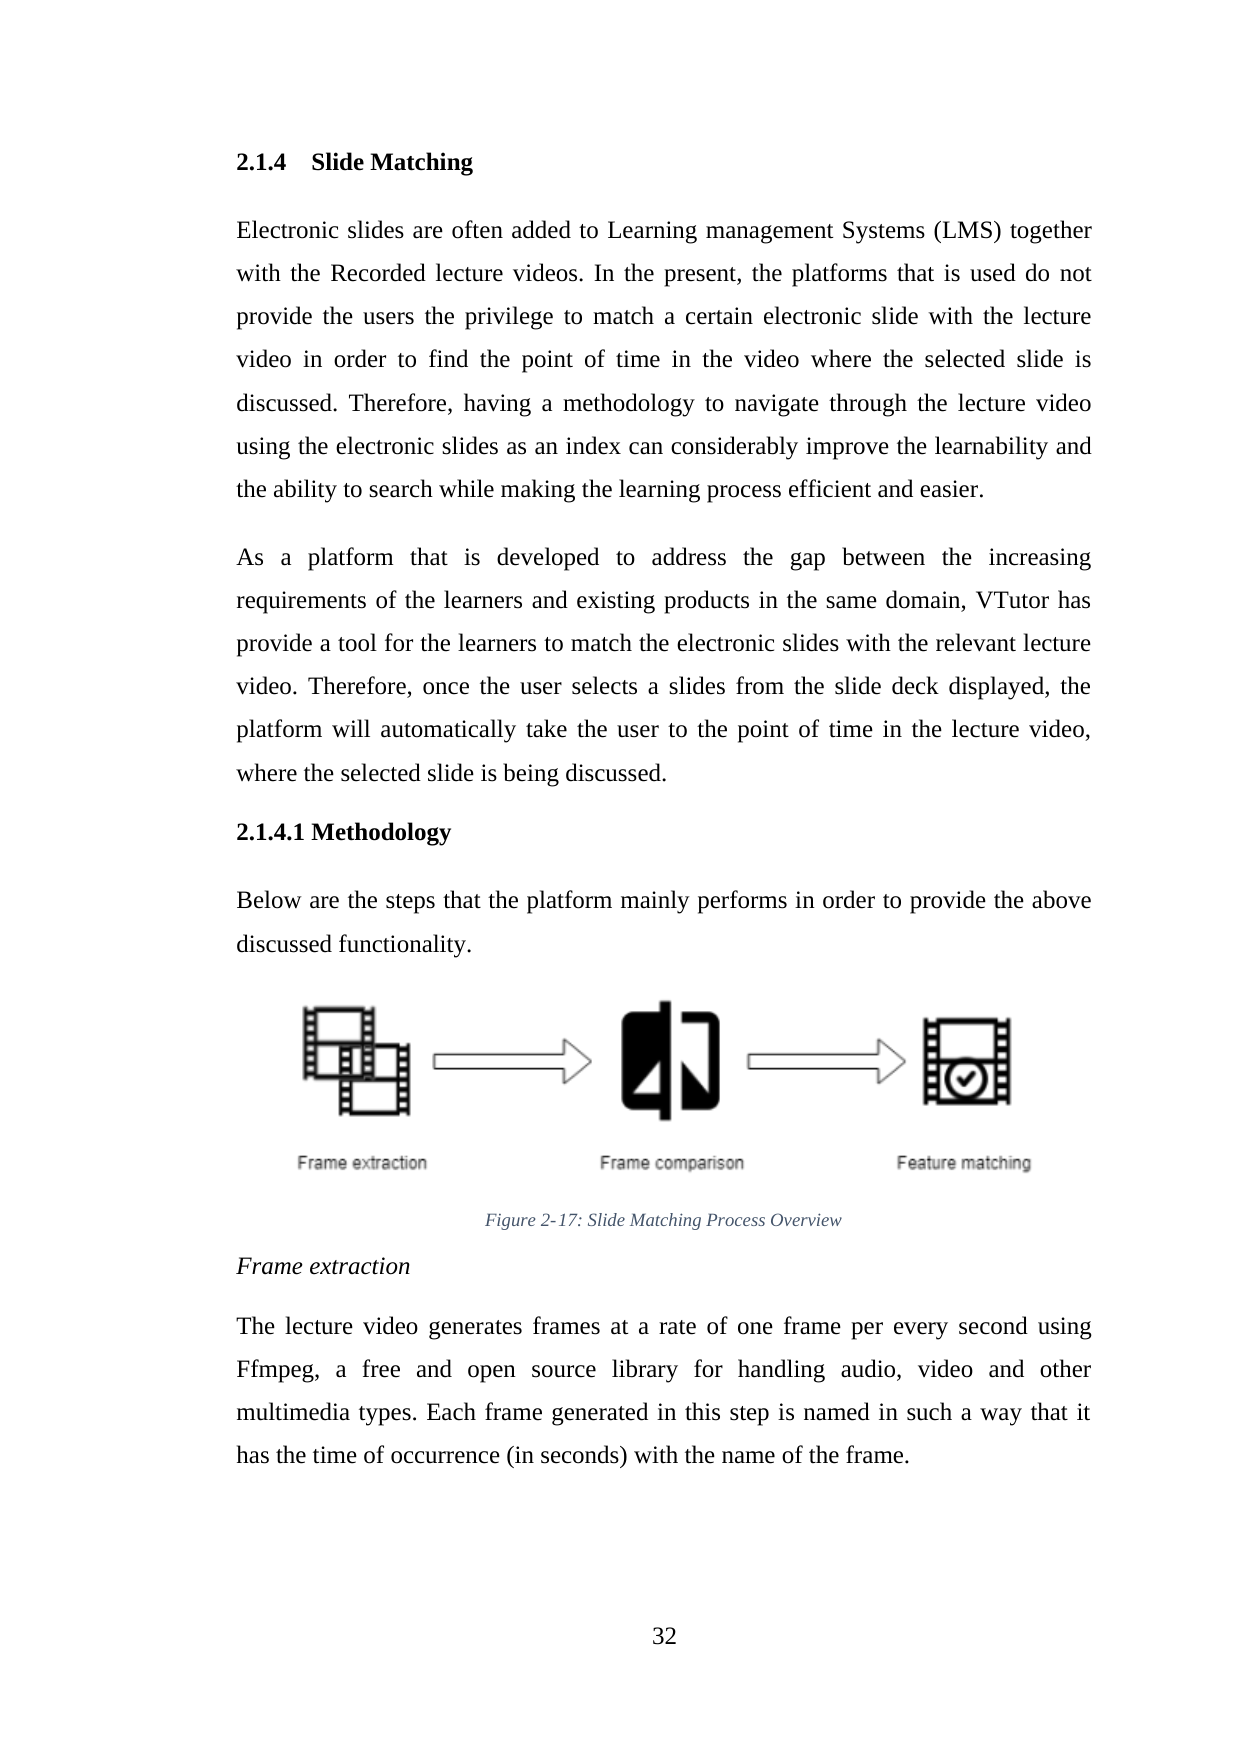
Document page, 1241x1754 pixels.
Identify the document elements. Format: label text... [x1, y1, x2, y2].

text Frame extraction [236, 1251, 1092, 1280]
text Electronic slides are often added to Learning management Systems (LMS) together with the Recorded lecture videos. In the present, the platforms that is used do not provide the users the privilege to match a certain electronic slide with the lecture video in order to find the point of time in the video where the selected slide is discussed. Therefore, having a methodology to navigate through the lecture video using the electronic slides as an index can considerably improve the learnability and the ability to search while making the learning process efficient and easier. [236, 215, 1092, 503]
text The lecture video generates frames at a rate of one frame per every second using Ffmpeg, a free and open source library for handling audio, video and other multimedia types. Each frame generated in this step is named in such a way that it has the time of occurrence (in seconds) with the name of the frame. [236, 1311, 1092, 1469]
subtitle Slide Matching [236, 147, 1092, 176]
subtitle Methodology [236, 817, 1092, 846]
text Below are the steps that the platform mainly performs in order to provide the above discussed functionality. [236, 886, 1092, 957]
picture [289, 996, 1040, 1178]
text As a platform that is developed to address the gap between the increasing requirements of the learners and existing products in the same domain, VTutor has provide a tool for the learners to match the electronic slides with the relevant lecture video. Therefore, once the user selects a slides from the slide deck displayed, the platform will automatically take the user to the point of time in the lecture video, where the selected slide is being discussed. [236, 542, 1092, 786]
